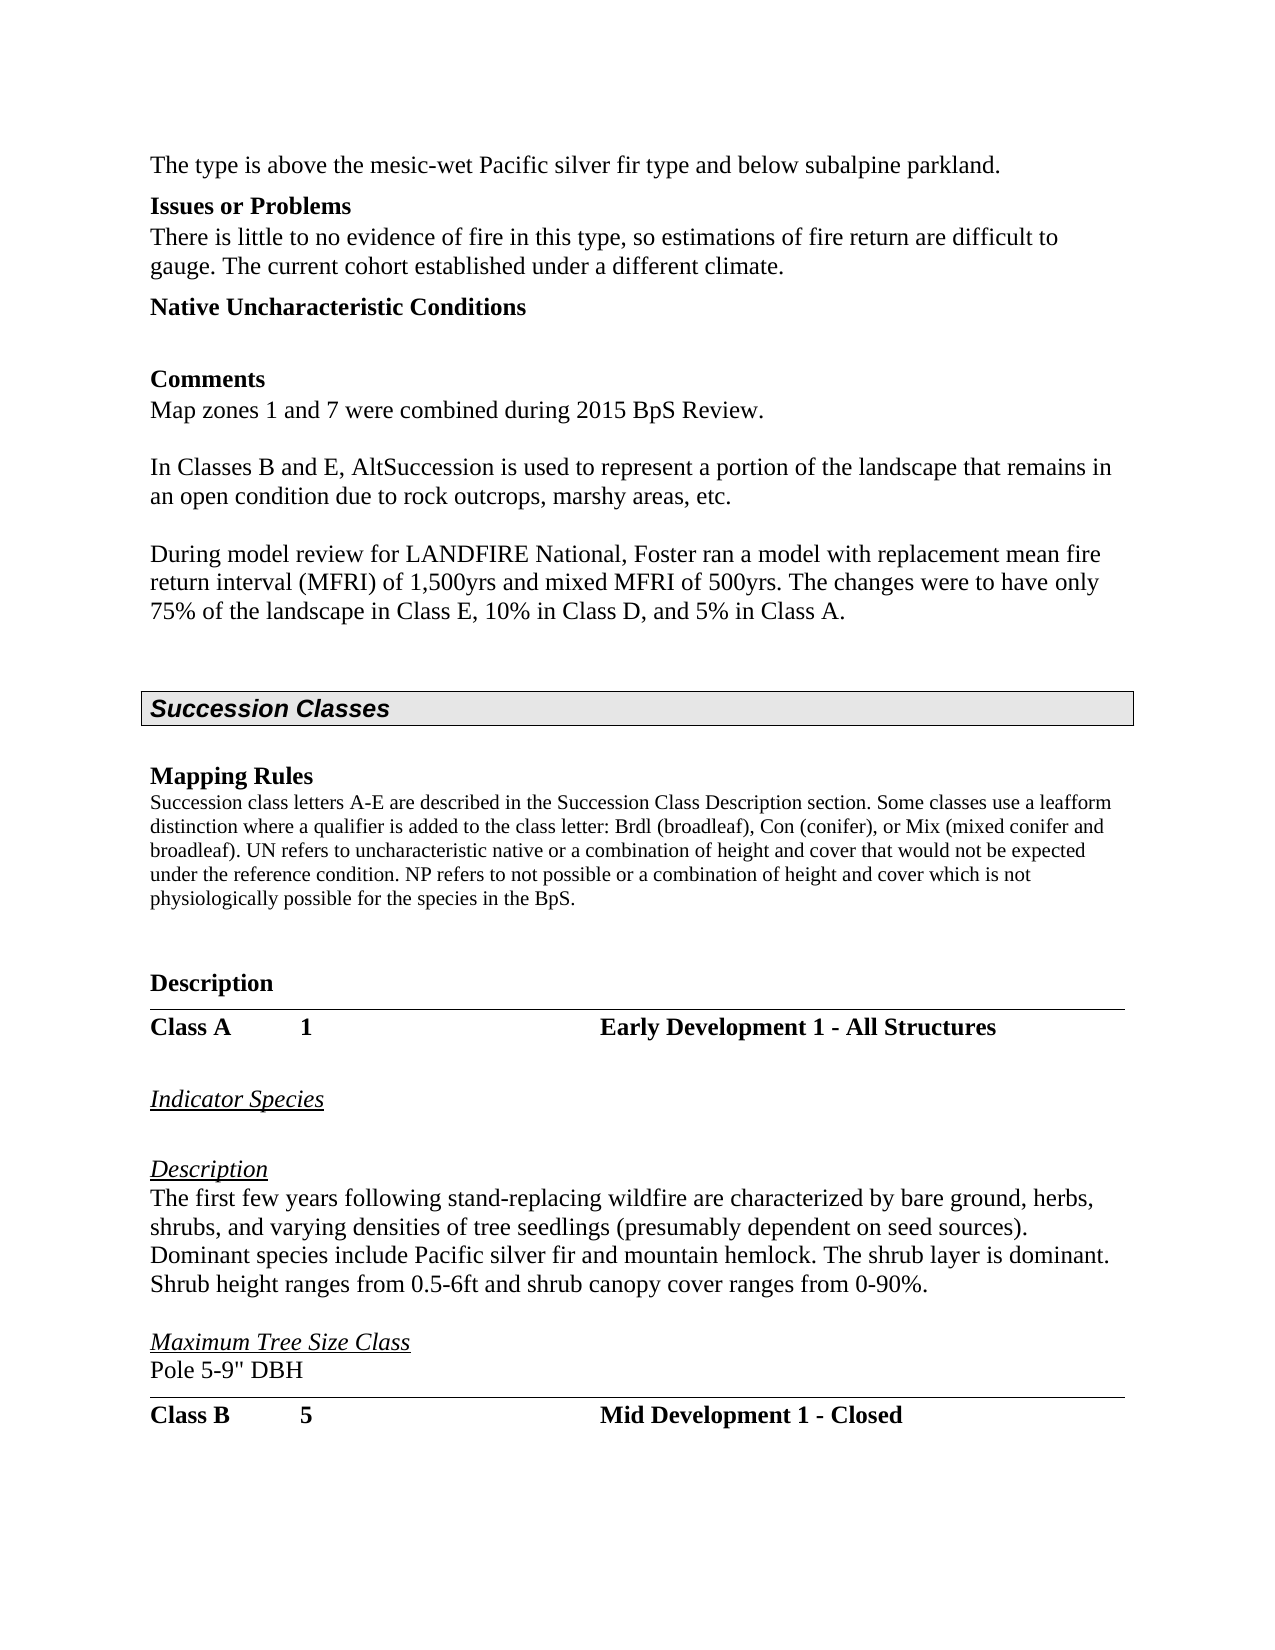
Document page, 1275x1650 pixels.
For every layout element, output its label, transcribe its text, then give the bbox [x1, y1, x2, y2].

text The first few years following stand-replacing wildfire are characterized by bare ground, herbs, shrubs, and varying densities of tree seedlings (presumably dependent on seed sources). Dominant species include Pacific silver fir and mountain hemlock. The shrub layer is dominant. Shrub height ranges from 0.5-6ft and shrub canopy cover ranges from 0-90%. [150, 1183, 1125, 1298]
text Indicator Species [150, 1084, 1125, 1113]
text Class A 1 Early Development 1 - All Structures [150, 1010, 1125, 1041]
text There is little to no evidence of fire in this type, so estimations of fire return are difficult to gauge. The current cohort established under a different climate. [150, 222, 1125, 279]
text Description [150, 968, 1125, 997]
text Maximum Tree Size ClassPole 5-9" DBH [150, 1327, 1125, 1384]
text Issues or Problems [150, 191, 1125, 220]
text Map zones 1 and 7 were combined during 2015 BpS Review. [150, 395, 1125, 424]
text Native Uncharacteristic Conditions [150, 292, 1125, 321]
text Succession class letters A-E are described in the Succession Class Description section. Some classes use a leafform distinction where a qualifier is added to the class letter: Brdl (broadleaf), Con (conifer), or Mix (mixed conifer and broadleaf). UN refers to uncharacteristic native or a combination of height and cover that would not be expected under the reference condition. NP refers to not possible or a combination of height and cover which is not physiologically possible for the species in the BpS. [150, 790, 1125, 910]
text During model review for LANDFIRE National, Foster ran a model with replacement mean fire return interval (MFRI) of 1,500yrs and mixed MFRI of 500yrs. The changes were to have only 75% of the landscape in Class E, 10% in Class D, and 5% in Class A. [150, 539, 1125, 625]
text Class B 5 Mid Development 1 - Closed [150, 1398, 1125, 1429]
text Succession Classes [142, 692, 1133, 725]
text Comments [150, 364, 1125, 393]
text Mapping Rules [150, 761, 1125, 790]
text The type is above the mesic-wet Pacific silver fir type and below subalpine parkland. [150, 150, 1125, 179]
text Description [150, 1154, 1125, 1183]
text In Classes B and E, AltSuccession is used to represent a portion of the landscape that remains in an open condition due to rock outcrops, marshy areas, etc. [150, 452, 1125, 510]
